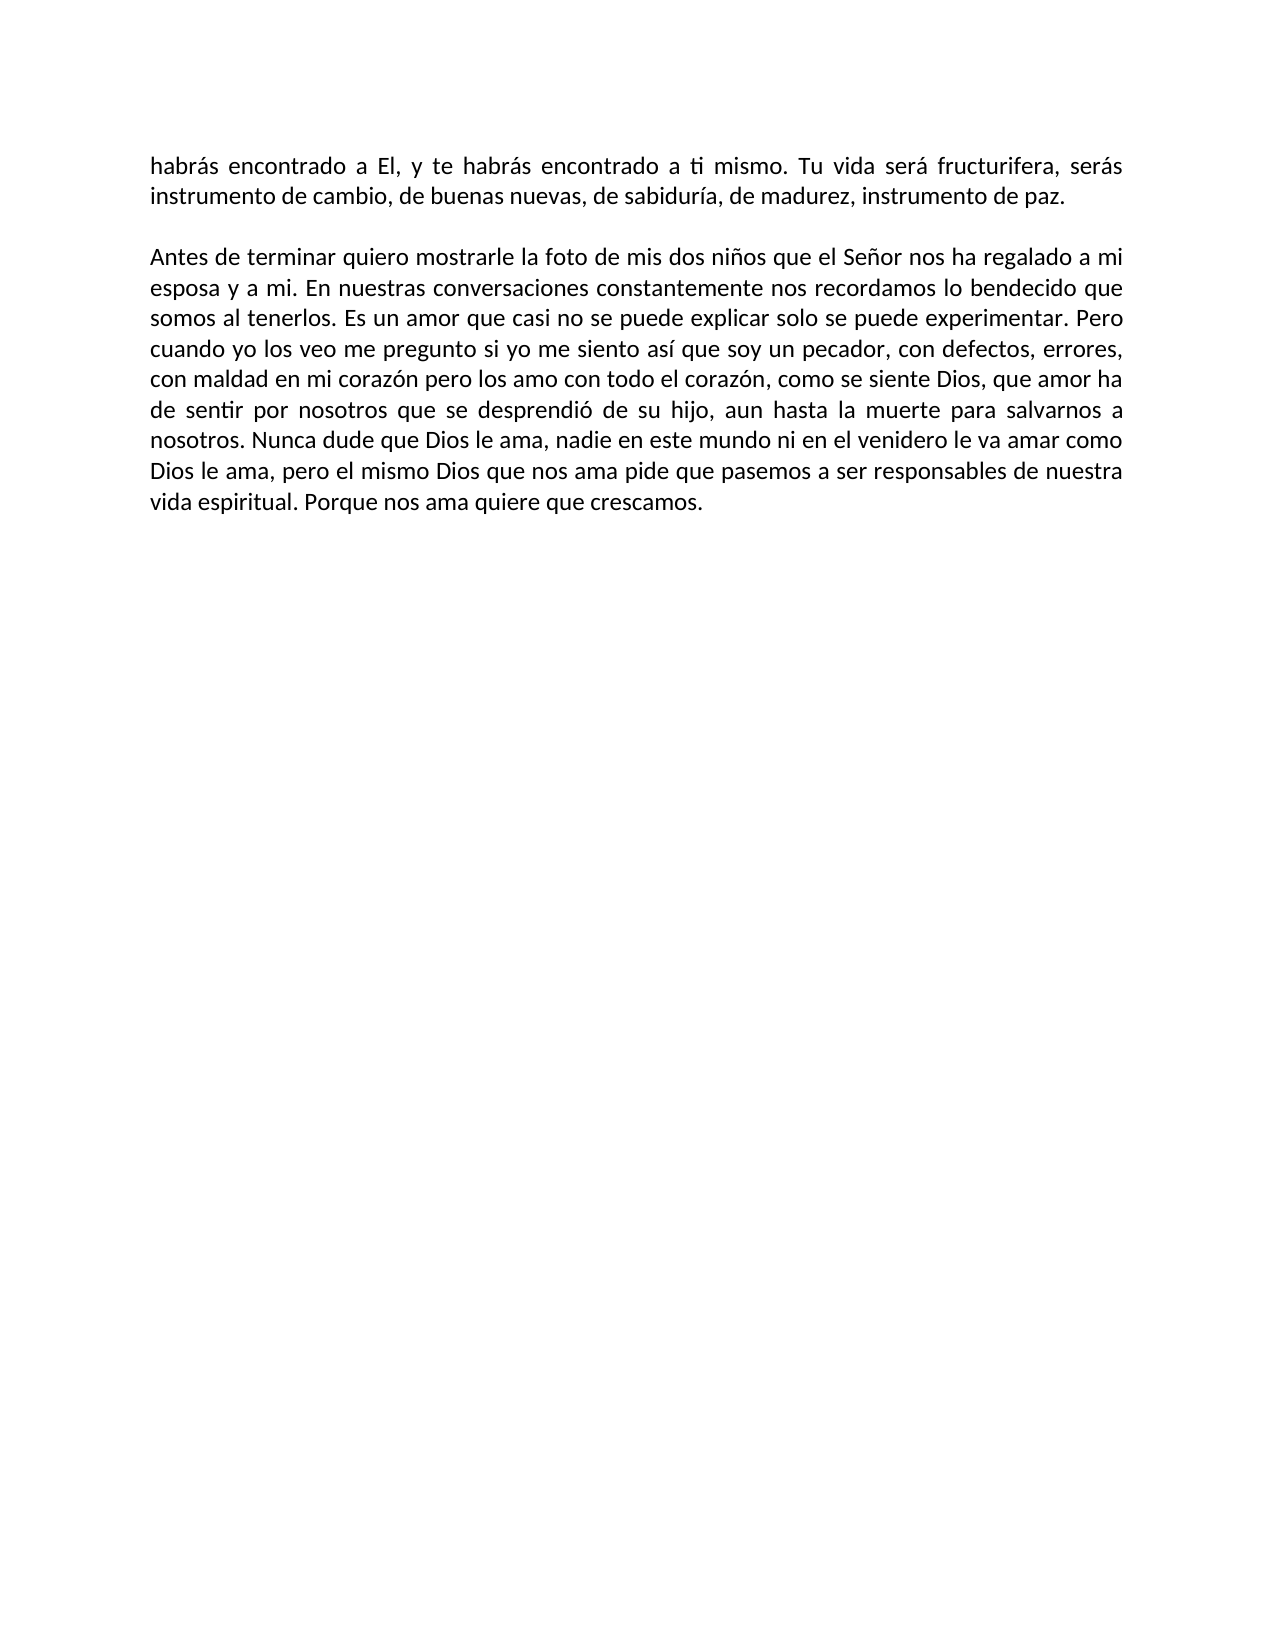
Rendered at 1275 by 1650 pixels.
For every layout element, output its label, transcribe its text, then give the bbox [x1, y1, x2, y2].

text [150, 150, 1125, 211]
text Antes de terminar quiero mostrarle la foto de mis dos niños que el Señor nos ha regalado a mi esposa y a mi. En nuestras conversaciones constantemente nos recordamos lo bendecido que somos al tenerlos. Es un amor que casi no se puede explicar solo se puede experimentar. Pero cuando yo los veo me pregunto si yo me siento así que soy un pecador, con defectos, errores, con maldad en mi corazón pero los amo con todo el corazón, como se siente Dios, que amor ha de sentir por nosotros que se desprendió de su hijo, aun hasta la muerte para salvarnos a nosotros. Nunca dude que Dios le ama, nadie en este mundo ni en el venidero le va amar como Dios le ama, pero el mismo Dios que nos ama pide que pasemos a ser responsables de nuestra vida espiritual. Porque nos ama quiere que crescamos. [150, 242, 1125, 516]
